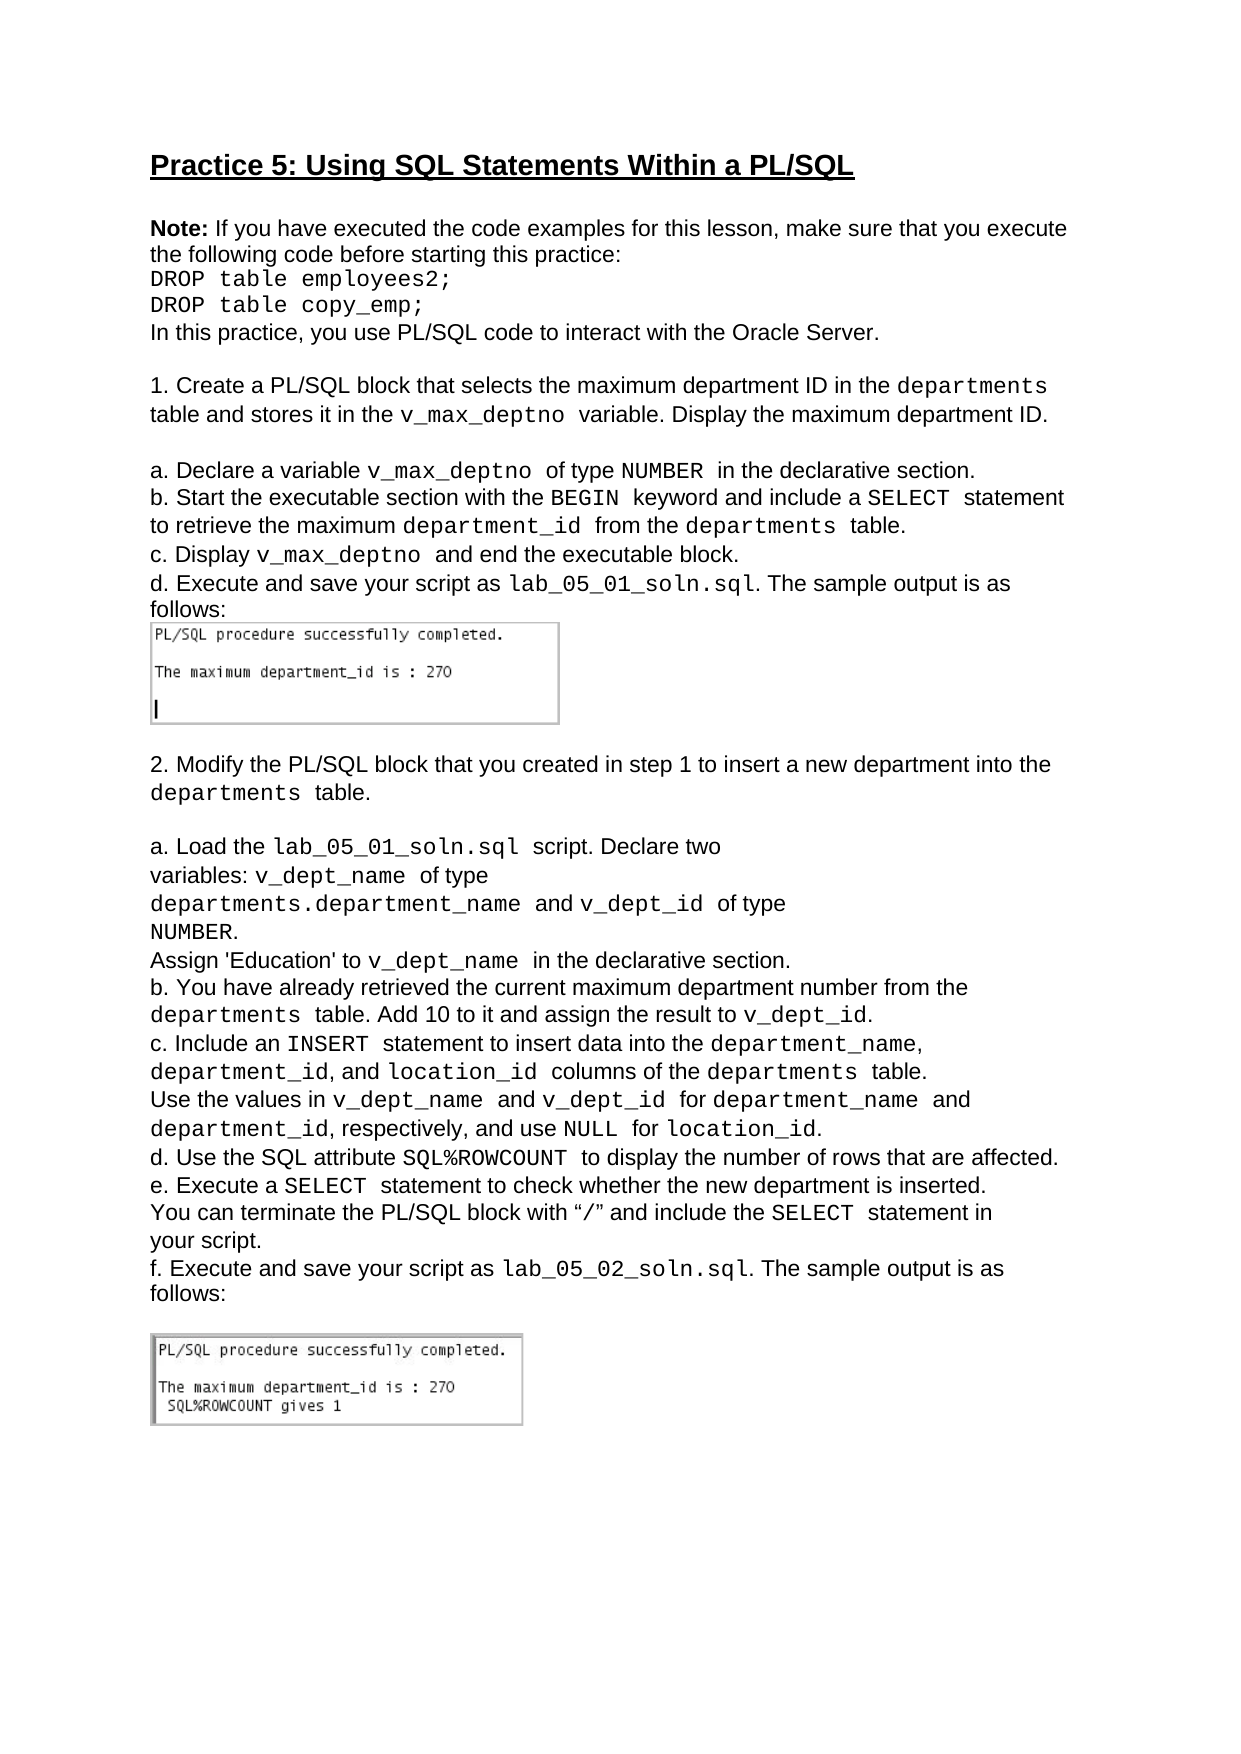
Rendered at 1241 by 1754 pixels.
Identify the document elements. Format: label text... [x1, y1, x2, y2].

list Execute and save your script as lab_05_01_soln.sql. The sample output is as follows: [150, 569, 1011, 622]
picture [150, 622, 560, 725]
text Note: If you have executed the code examples for this lesson, make sure that you execute the following code before starting this practice: [150, 214, 1069, 267]
text In this practice, you use PL/SQL code to interact with the Oracle Server. [150, 320, 1103, 345]
list Declare a variable v_max_deptno of type NUMBER in the declarative section. [150, 456, 1103, 484]
list Execute and save your script as lab_05_02_soln.sql. The sample output is as follows: [150, 1254, 1004, 1307]
list Create a PL/SQL block that selects the maximum department ID in the departments [150, 372, 1103, 401]
text Assign 'Education' to v_dept_name in the declarative section. [150, 947, 1103, 974]
text departments table. Add 10 to it and assign the result to v_dept_id. [150, 1001, 1103, 1030]
list Load the lab_05_01_soln.sql script. Declare two variables: v_dept_name of type departments.department_name and v_dept_id of type NUMBER. [150, 833, 825, 947]
list Execute a SELECT statement to check whether the new department is inserted. You can terminate the PL/SQL block with “/” and include the SELECT statement in your script. [150, 1172, 1034, 1253]
text departments table. [150, 779, 1103, 807]
list Modify the PL/SQL block that you created in step 1 to insert a new department into the [150, 751, 1103, 778]
list Include an INSERT statement to insert data into the department_name, department_id, and location_id columns of the departments table. Use the values in v_dept_name and v_dept_id for department_name and department_id, respectively, and use NULL for location_id. [150, 1030, 971, 1143]
text table and stores it in the v_max_deptno variable. Display the maximum department ID. [150, 401, 1103, 429]
picture [150, 1333, 524, 1426]
list Use the SQL attribute SQL%ROWCOUNT to display the number of rows that are affected. [150, 1143, 1103, 1171]
list Start the executable section with the BEGIN keyword and include a SELECT statement to retrieve the maximum department_id from the departments table. [150, 484, 1064, 541]
text DROP table employees2; DROP table copy_emp; [150, 268, 454, 320]
list You have already retrieved the current maximum department number from the [150, 974, 1103, 1000]
list Display v_max_deptno and end the executable block. [150, 541, 1103, 569]
subtitle Practice 5: Using SQL Statements Within a PL/SQL [150, 148, 1103, 181]
